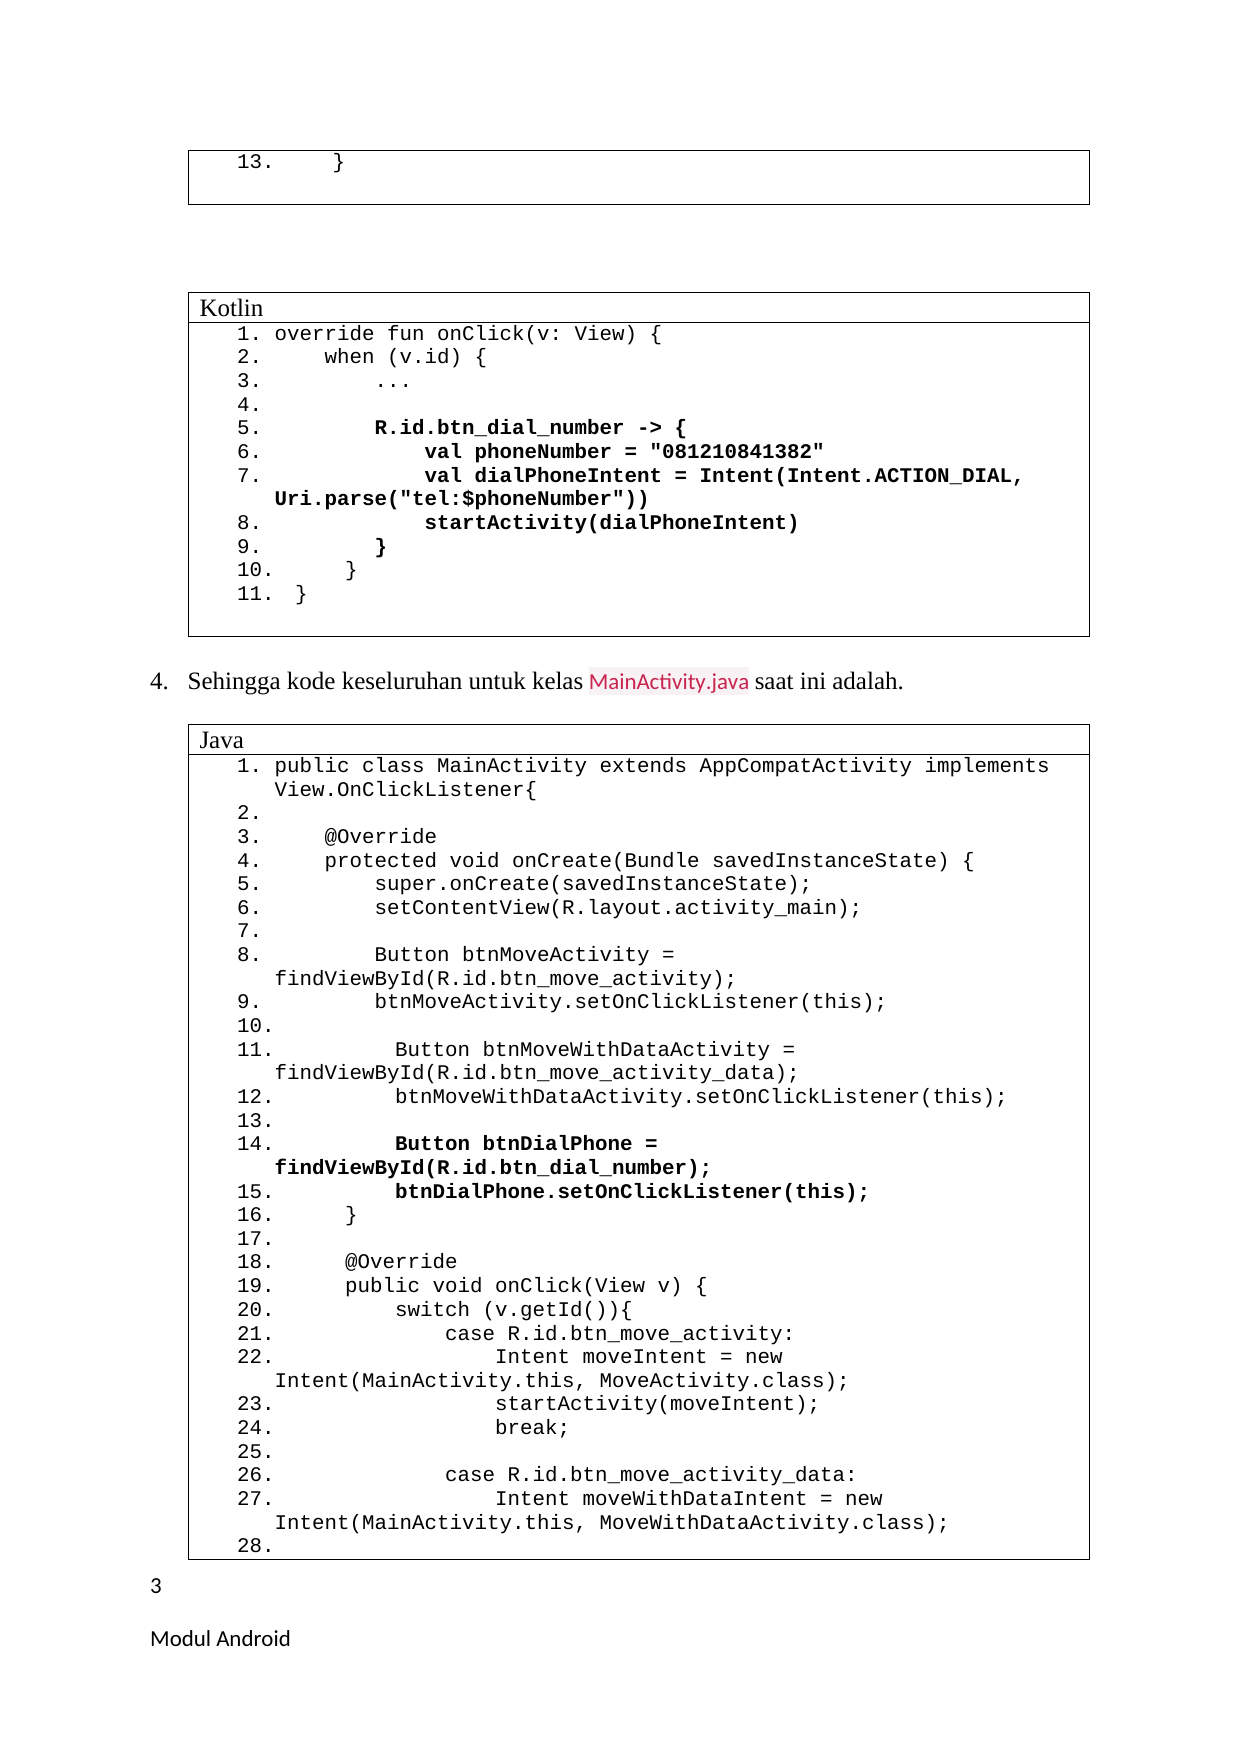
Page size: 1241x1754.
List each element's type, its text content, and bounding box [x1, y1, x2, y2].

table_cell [189, 151, 1089, 204]
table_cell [189, 755, 1089, 1559]
table_cell override fun onClick(v: View) { when (v.id) { ... R.id.btn_dial_number -> { val phoneNumber = "081210841382" val dialPhoneIntent = Intent(Intent.ACTION_DIAL, Uri.parse("tel:$phoneNumber")) startActivity(dialPhoneIntent) } } } [189, 323, 1089, 636]
table_header Kotlin [189, 293, 1089, 322]
list Sehingga kode keseluruhan untuk kelas MainActivity.java saat ini adalah. [150, 666, 1090, 695]
table_header Java [189, 725, 1089, 754]
